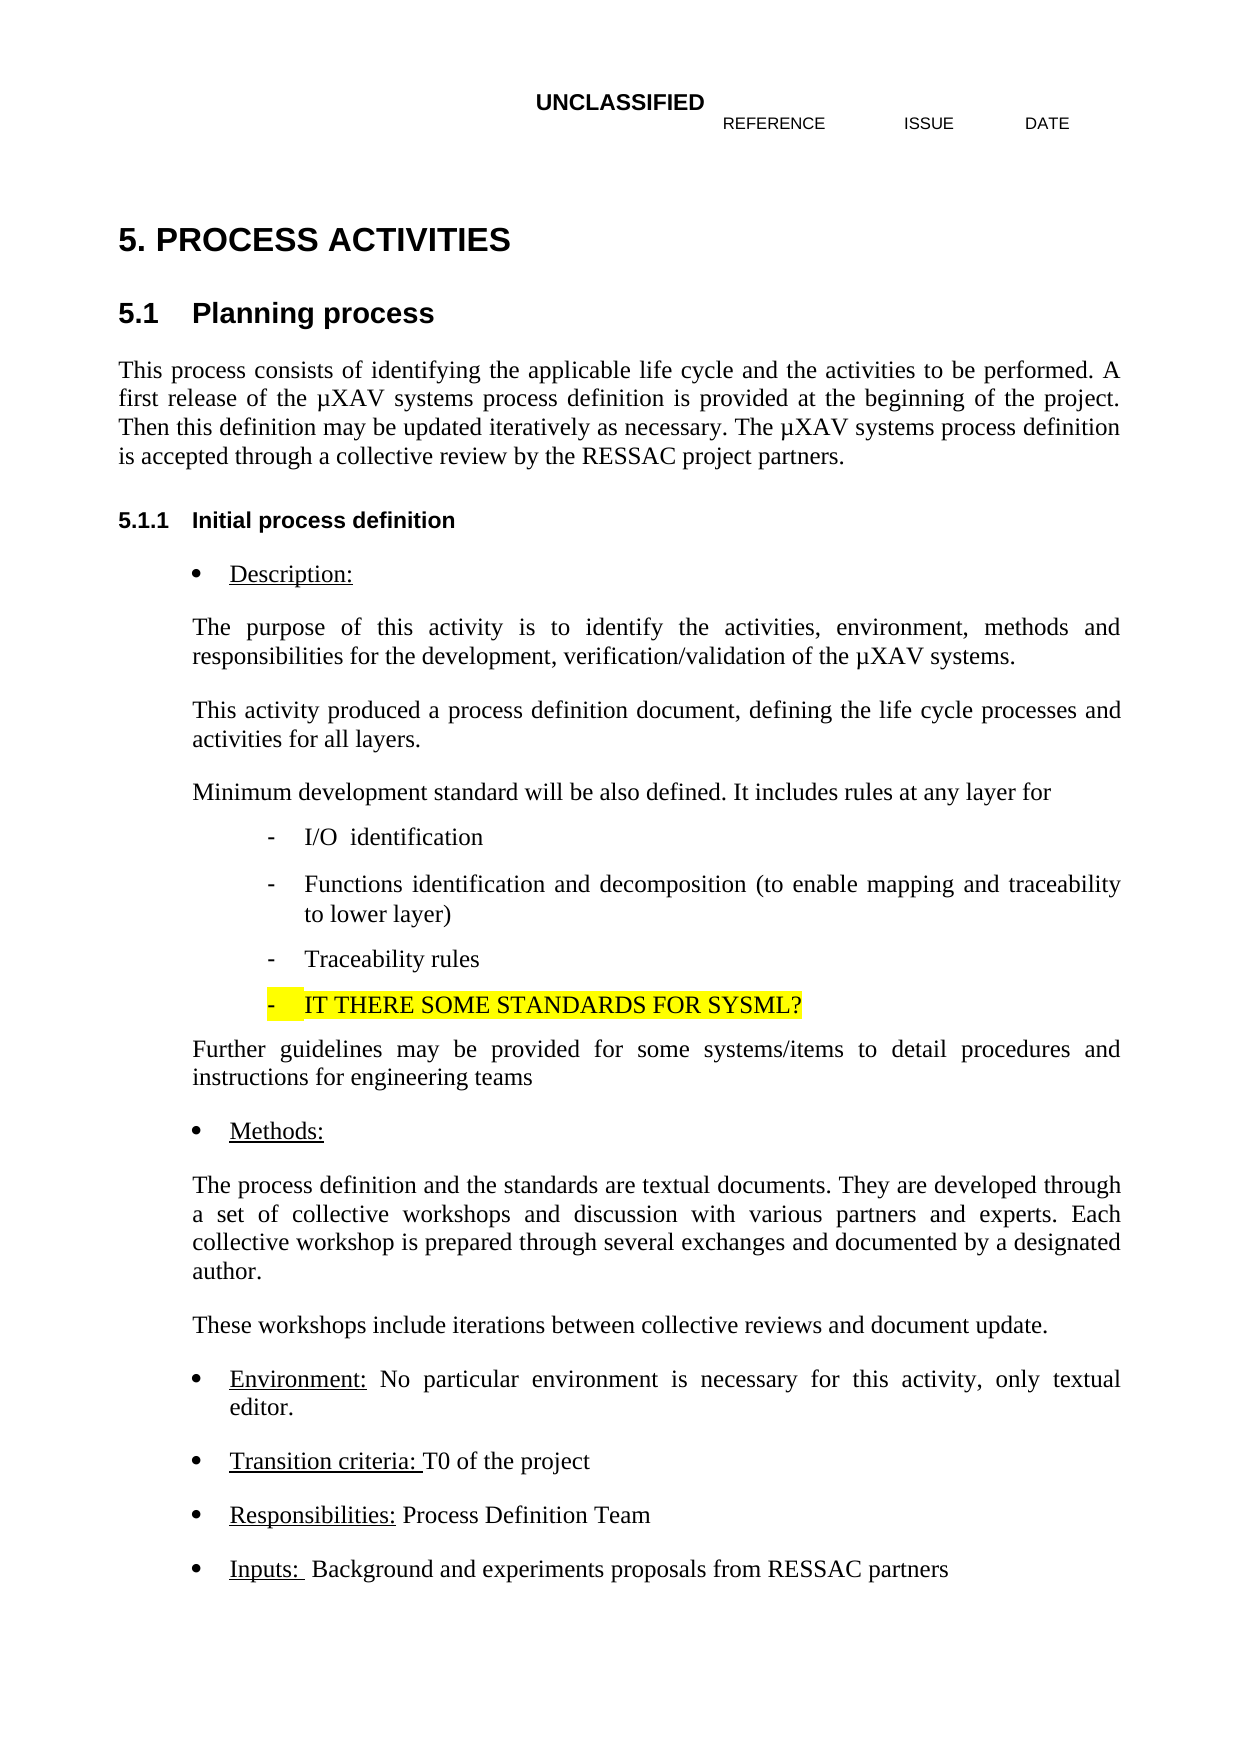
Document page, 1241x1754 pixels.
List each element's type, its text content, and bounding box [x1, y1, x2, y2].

text The process definition and the standards are textual documents. They are developed through a set of collective workshops and discussion with various partners and experts. Each collective workshop is prepared through several exchanges and documented by a designated author. [192, 1170, 1122, 1285]
list Responsibilities: Process Definition Team [192, 1500, 1122, 1529]
list Functions identification and decomposition (to enable mapping and traceability to lower layer) [267, 865, 1122, 928]
subtitle Planning process [118, 296, 1122, 330]
list Methods: [192, 1116, 1122, 1145]
text This activity produced a process definition document, defining the life cycle processes and activities for all layers. [192, 695, 1122, 752]
subtitle Process Activities [118, 220, 1122, 259]
text Minimum development standard will be also defined. It includes rules at any layer for [192, 777, 1122, 806]
list Environment: No particular environment is necessary for this activity, only textual editor. [192, 1364, 1122, 1421]
text These workshops include iterations between collective reviews and document update. [192, 1310, 1122, 1339]
list Inputs: Background and experiments proposals from RESSAC partners [192, 1554, 1122, 1582]
list Transition criteria: T0 of the project [192, 1446, 1122, 1475]
text This process consists of identifying the applicable life cycle and the activities to be performed. A first release of the µXAV systems process definition is provided at the beginning of the project. Then this definition may be updated iteratively as necessary. The µXAV systems process definition is accepted through a collective review by the RESSAC project partners. [118, 355, 1122, 470]
text The purpose of this activity is to identify the activities, environment, methods and responsibilities for the development, verification/validation of the µXAV systems. [192, 612, 1122, 670]
subtitle Initial process definition [118, 507, 1122, 534]
text Further guidelines may be provided for some systems/items to detail procedures and instructions for engineering teams [192, 1034, 1122, 1091]
list IT THERE SOME STANDARDS FOR SYSML? [304, 987, 1122, 1021]
list Description: [192, 559, 1122, 587]
list I/O identification [267, 819, 1122, 853]
list Traceability rules [267, 941, 1122, 974]
